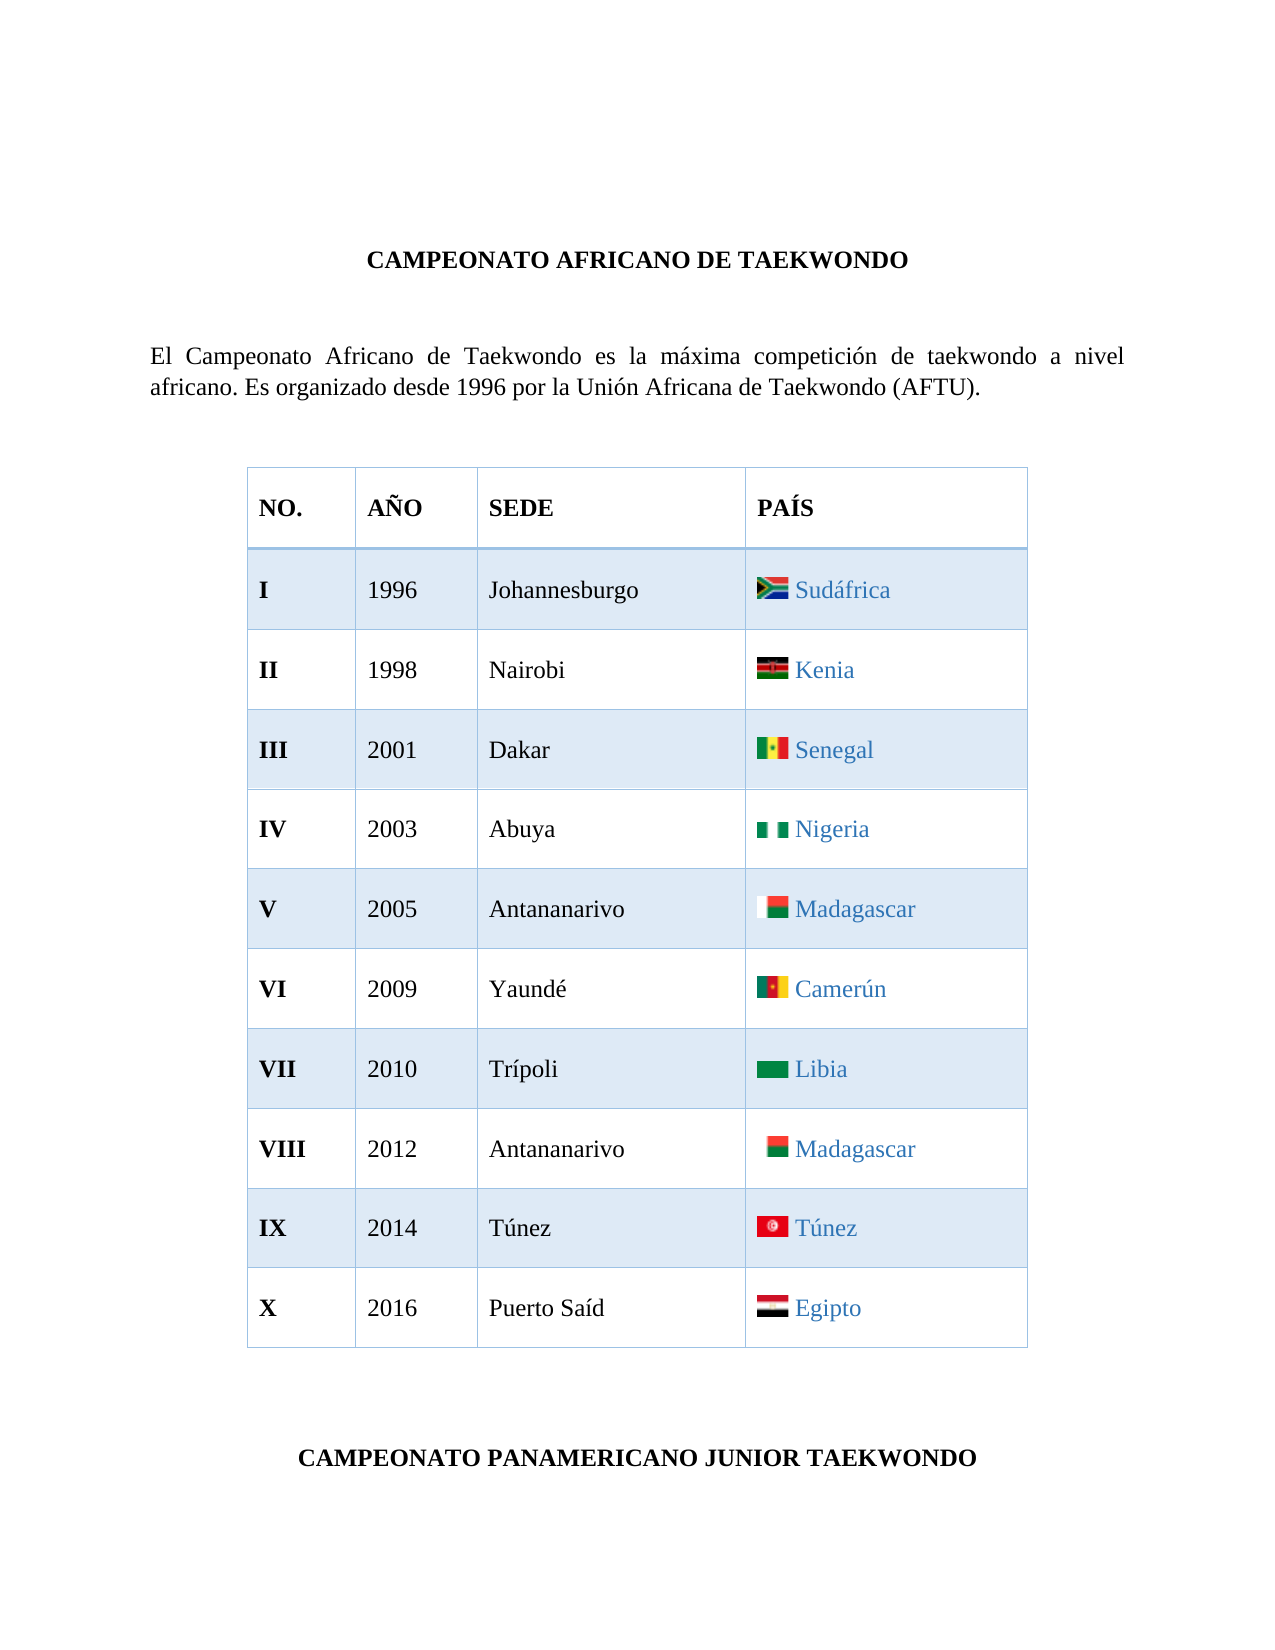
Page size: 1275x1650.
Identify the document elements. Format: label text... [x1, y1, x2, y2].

table_header SEDE [478, 468, 745, 547]
picture [757, 657, 789, 679]
text CAMPEONATO PANAMERICANO JUNIOR TAEKWONDO [150, 1443, 1125, 1472]
table_cell Senegal [746, 710, 1027, 788]
table_cell Antananarivo [478, 869, 745, 948]
picture [757, 1216, 789, 1237]
table_cell 2012 [356, 1109, 477, 1187]
table_cell Madagascar [746, 869, 1027, 948]
table_cell I [248, 550, 355, 629]
table_cell 2005 [356, 869, 477, 948]
picture [757, 1061, 789, 1078]
table_cell 2010 [356, 1029, 477, 1108]
table_cell V [248, 869, 355, 948]
table_cell Kenia [746, 630, 1027, 709]
table_cell VI [248, 949, 355, 1028]
table_cell 2014 [356, 1189, 477, 1267]
picture [757, 976, 789, 998]
table_cell Camerún [746, 949, 1027, 1028]
table_cell Yaundé [478, 949, 745, 1028]
table_cell Egipto [746, 1268, 1027, 1347]
table_cell II [248, 630, 355, 709]
table_header PAÍS [746, 468, 1027, 547]
table_cell 2009 [356, 949, 477, 1028]
table_cell VIII [248, 1109, 355, 1187]
picture [757, 577, 789, 599]
table_cell 2016 [356, 1268, 477, 1347]
picture [757, 1295, 789, 1317]
table_header AÑO [356, 468, 477, 547]
table_cell Túnez [478, 1189, 745, 1267]
table_cell 2003 [356, 790, 477, 868]
picture [757, 896, 789, 918]
table_cell IX [248, 1189, 355, 1267]
table_cell 2001 [356, 710, 477, 788]
table_cell Sudáfrica [746, 550, 1027, 629]
table_cell IV [248, 790, 355, 868]
table_cell Túnez [746, 1189, 1027, 1267]
table_cell X [248, 1268, 355, 1347]
table_cell Johannesburgo [478, 550, 745, 629]
picture [757, 1136, 789, 1157]
table_cell Nigeria [746, 790, 1027, 868]
table_cell Puerto Saíd [478, 1268, 745, 1347]
table_cell Libia [746, 1029, 1027, 1108]
table_header NO. [248, 468, 355, 547]
table_cell III [248, 710, 355, 788]
table_cell Madagascar [746, 1109, 1027, 1187]
table_cell Dakar [478, 710, 745, 788]
text CAMPEONATO AFRICANO DE TAEKWONDO [150, 245, 1125, 274]
table_cell Nairobi [478, 630, 745, 709]
picture [757, 737, 789, 759]
table_cell Antananarivo [478, 1109, 745, 1187]
table_cell Trípoli [478, 1029, 745, 1108]
table_cell Abuya [478, 790, 745, 868]
picture [757, 822, 789, 838]
table_cell 1996 [356, 550, 477, 629]
table_cell 1998 [356, 630, 477, 709]
table_cell VII [248, 1029, 355, 1108]
